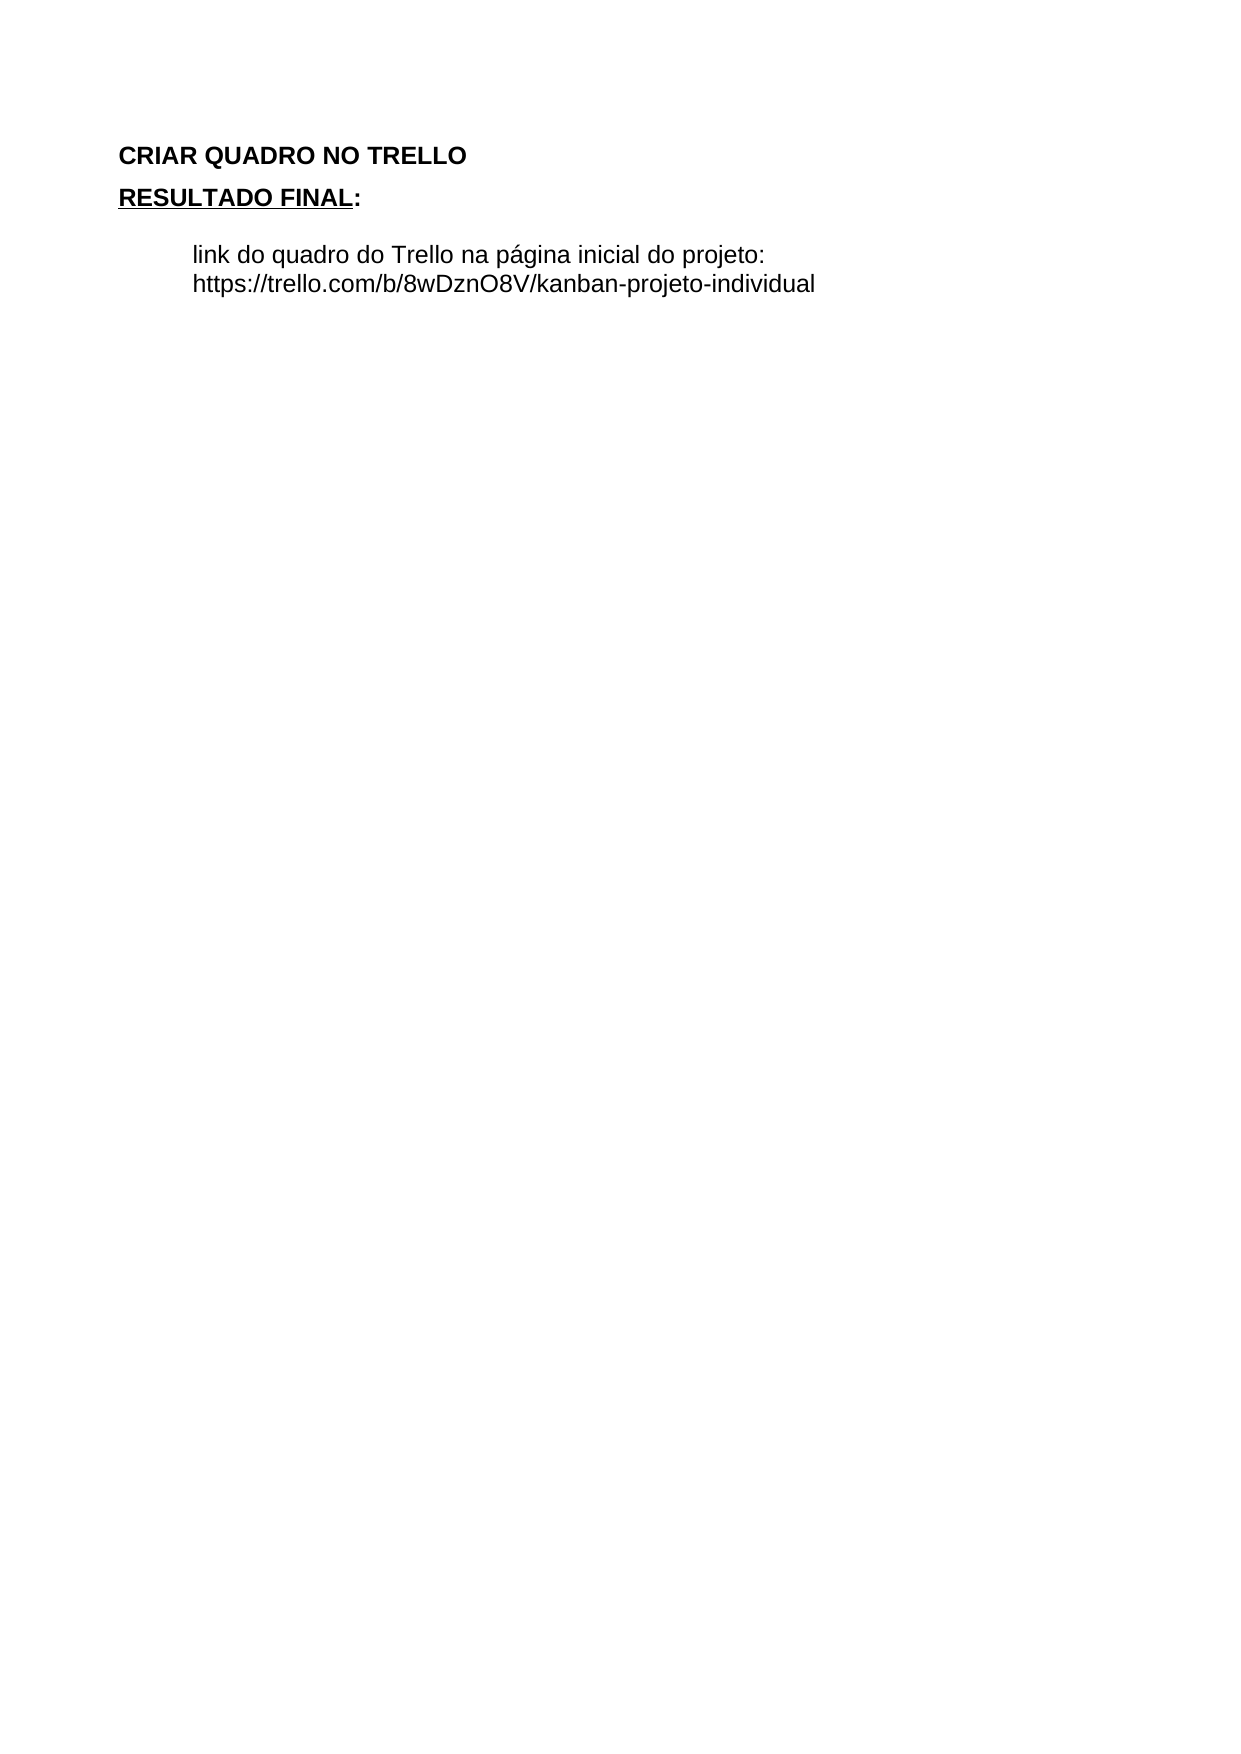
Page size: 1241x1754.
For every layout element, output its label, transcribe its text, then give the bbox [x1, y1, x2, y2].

text https://trello.com/b/8wDznO8V/kanban-projeto-individual [192, 269, 1134, 297]
subtitle CRIAR QUADRO NO TRELLO [118, 141, 1134, 170]
subtitle RESULTADO FINAL: [118, 182, 1134, 211]
text link do quadro do Trello na página inicial do projeto: [192, 240, 1134, 269]
